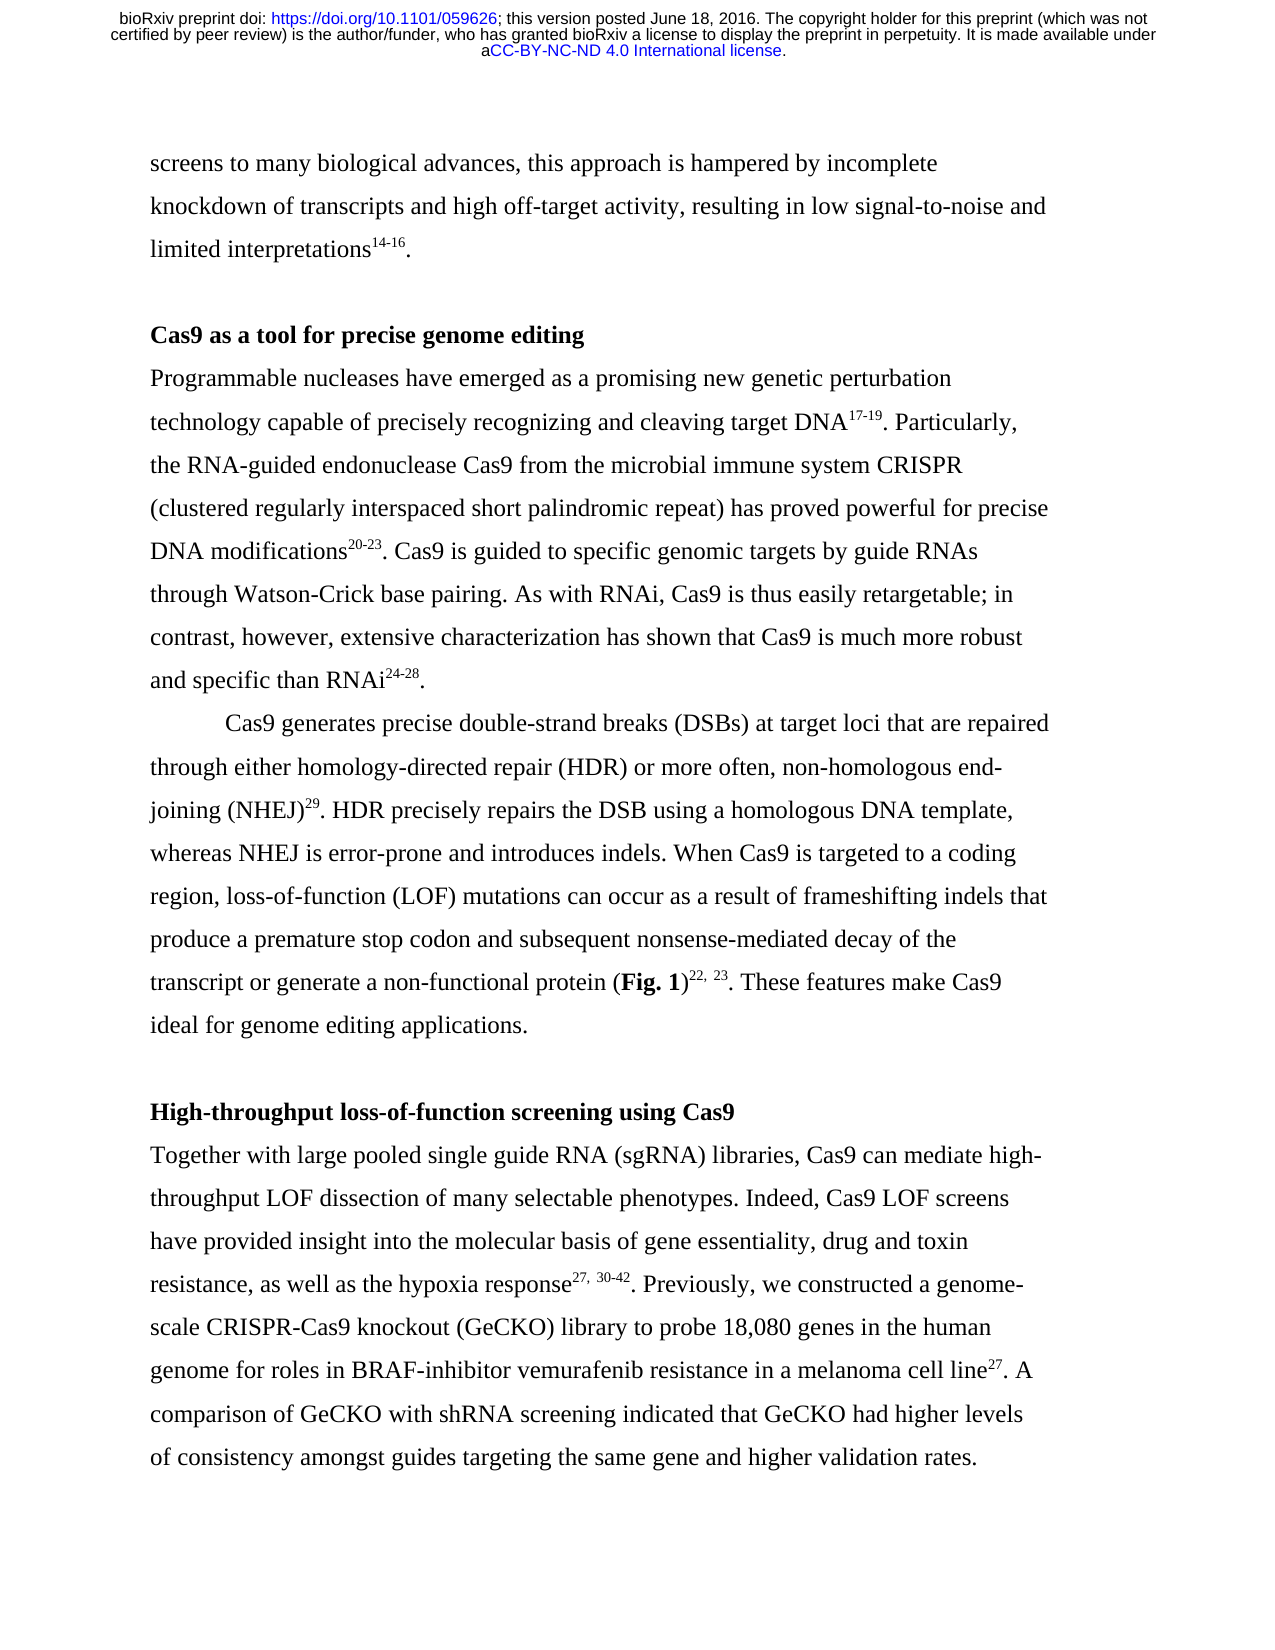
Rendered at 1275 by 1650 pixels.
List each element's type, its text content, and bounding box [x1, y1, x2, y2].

text Programmable nucleases have emerged as a promising new genetic perturbation technology capable of precisely recognizing and cleaving target DNA17-19. Particularly, the RNA-guided endonuclease Cas9 from the microbial immune system CRISPR (clustered regularly interspaced short palindromic repeat) has proved powerful for precise DNA modifications20-23. Cas9 is guided to specific genomic targets by guide RNAs through Watson-Crick base pairing. As with RNAi, Cas9 is thus easily retargetable; in contrast, however, extensive characterization has shown that Cas9 is much more robust and specific than RNAi24-28. [150, 363, 1050, 694]
subtitle High-throughput loss-of-function screening using Cas9 [150, 1097, 1160, 1125]
text Cas9 generates precise double-strand breaks (DSBs) at target loci that are repaired through either homology-directed repair (HDR) or more often, non-homologous end- joining (NHEJ)29. HDR precisely repairs the DSB using a homologous DNA template, whereas NHEJ is error-prone and introduces indels. When Cas9 is targeted to a coding region, loss-of-function (LOF) mutations can occur as a result of frameshifting indels that produce a premature stop codon and subsequent nonsense-mediated decay of the transcript or generate a non-functional protein (Fig. 1)22, 23. These features make Cas9 ideal for genome editing applications. [150, 708, 1050, 1039]
subtitle Cas9 as a tool for precise genome editing [150, 320, 1160, 349]
text Together with large pooled single guide RNA (sgRNA) libraries, Cas9 can mediate high- throughput LOF dissection of many selectable phenotypes. Indeed, Cas9 LOF screens have provided insight into the molecular basis of gene essentiality, drug and toxin resistance, as well as the hypoxia response27, 30-42. Previously, we constructed a genome- scale CRISPR-Cas9 knockout (GeCKO) library to probe 18,080 genes in the human genome for roles in BRAF-inhibitor vemurafenib resistance in a melanoma cell line27. A comparison of GeCKO with shRNA screening indicated that GeCKO had higher levels of consistency amongst guides targeting the same gene and higher validation rates. [150, 1140, 1050, 1471]
text screens to many biological advances, this approach is hampered by incomplete knockdown of transcripts and high off-target activity, resulting in low signal-to-noise and limited interpretations14-16. [150, 148, 1046, 263]
